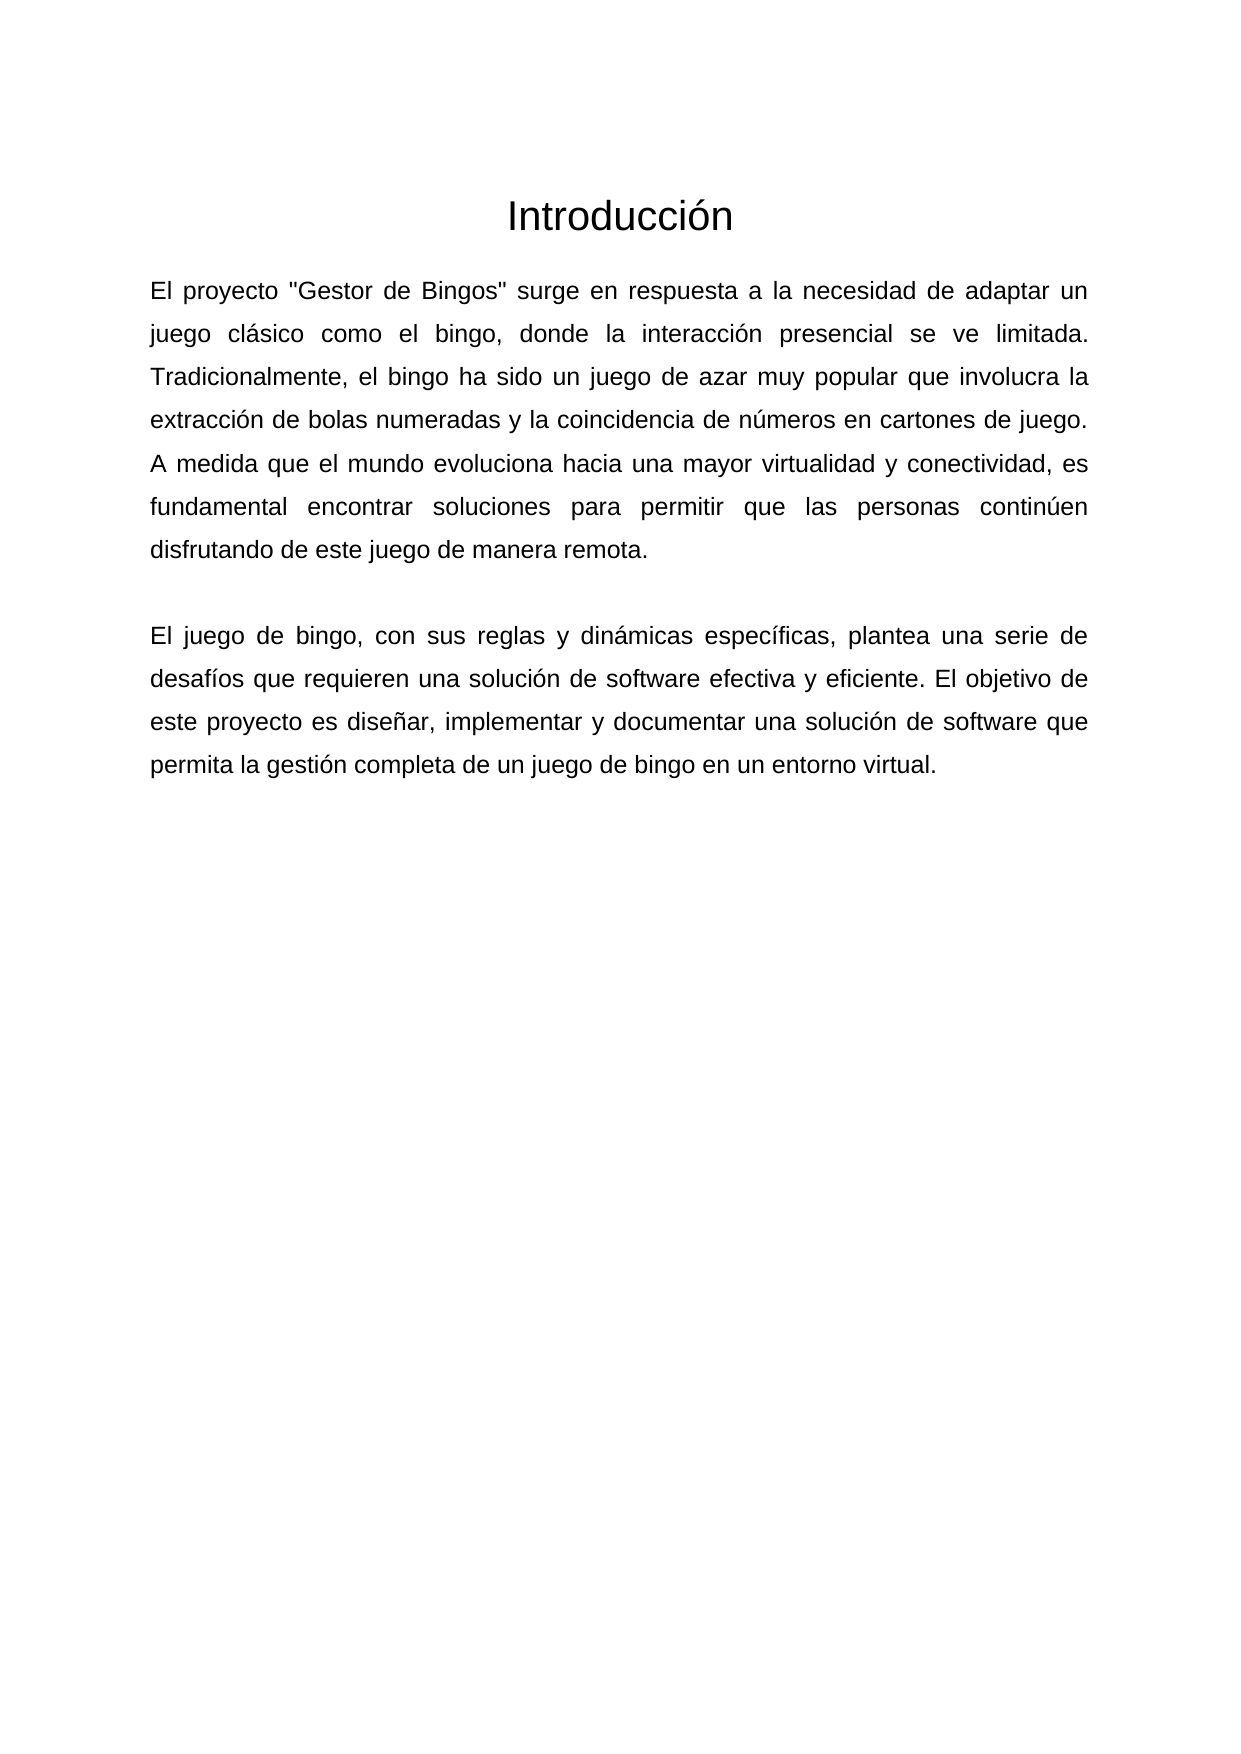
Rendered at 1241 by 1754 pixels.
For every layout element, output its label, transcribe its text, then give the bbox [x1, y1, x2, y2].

subtitle Introducción [150, 192, 1090, 239]
text El juego de bingo, con sus reglas y dinámicas específicas, plantea una serie de desafíos que requieren una solución de software efectiva y eficiente. El objetivo de este proyecto es diseñar, implementar y documentar una solución de software que permita la gestión completa de un juego de bingo en un entorno virtual. [150, 621, 1090, 779]
text El proyecto "Gestor de Bingos" surge en respuesta a la necesidad de adaptar un juego clásico como el bingo, donde la interacción presencial se ve limitada. Tradicionalmente, el bingo ha sido un juego de azar muy popular que involucra la extracción de bolas numeradas y la coincidencia de números en cartones de juego. A medida que el mundo evoluciona hacia una mayor virtualidad y conectividad, es fundamental encontrar soluciones para permitir que las personas continúen disfrutando de este juego de manera remota. [150, 276, 1090, 563]
